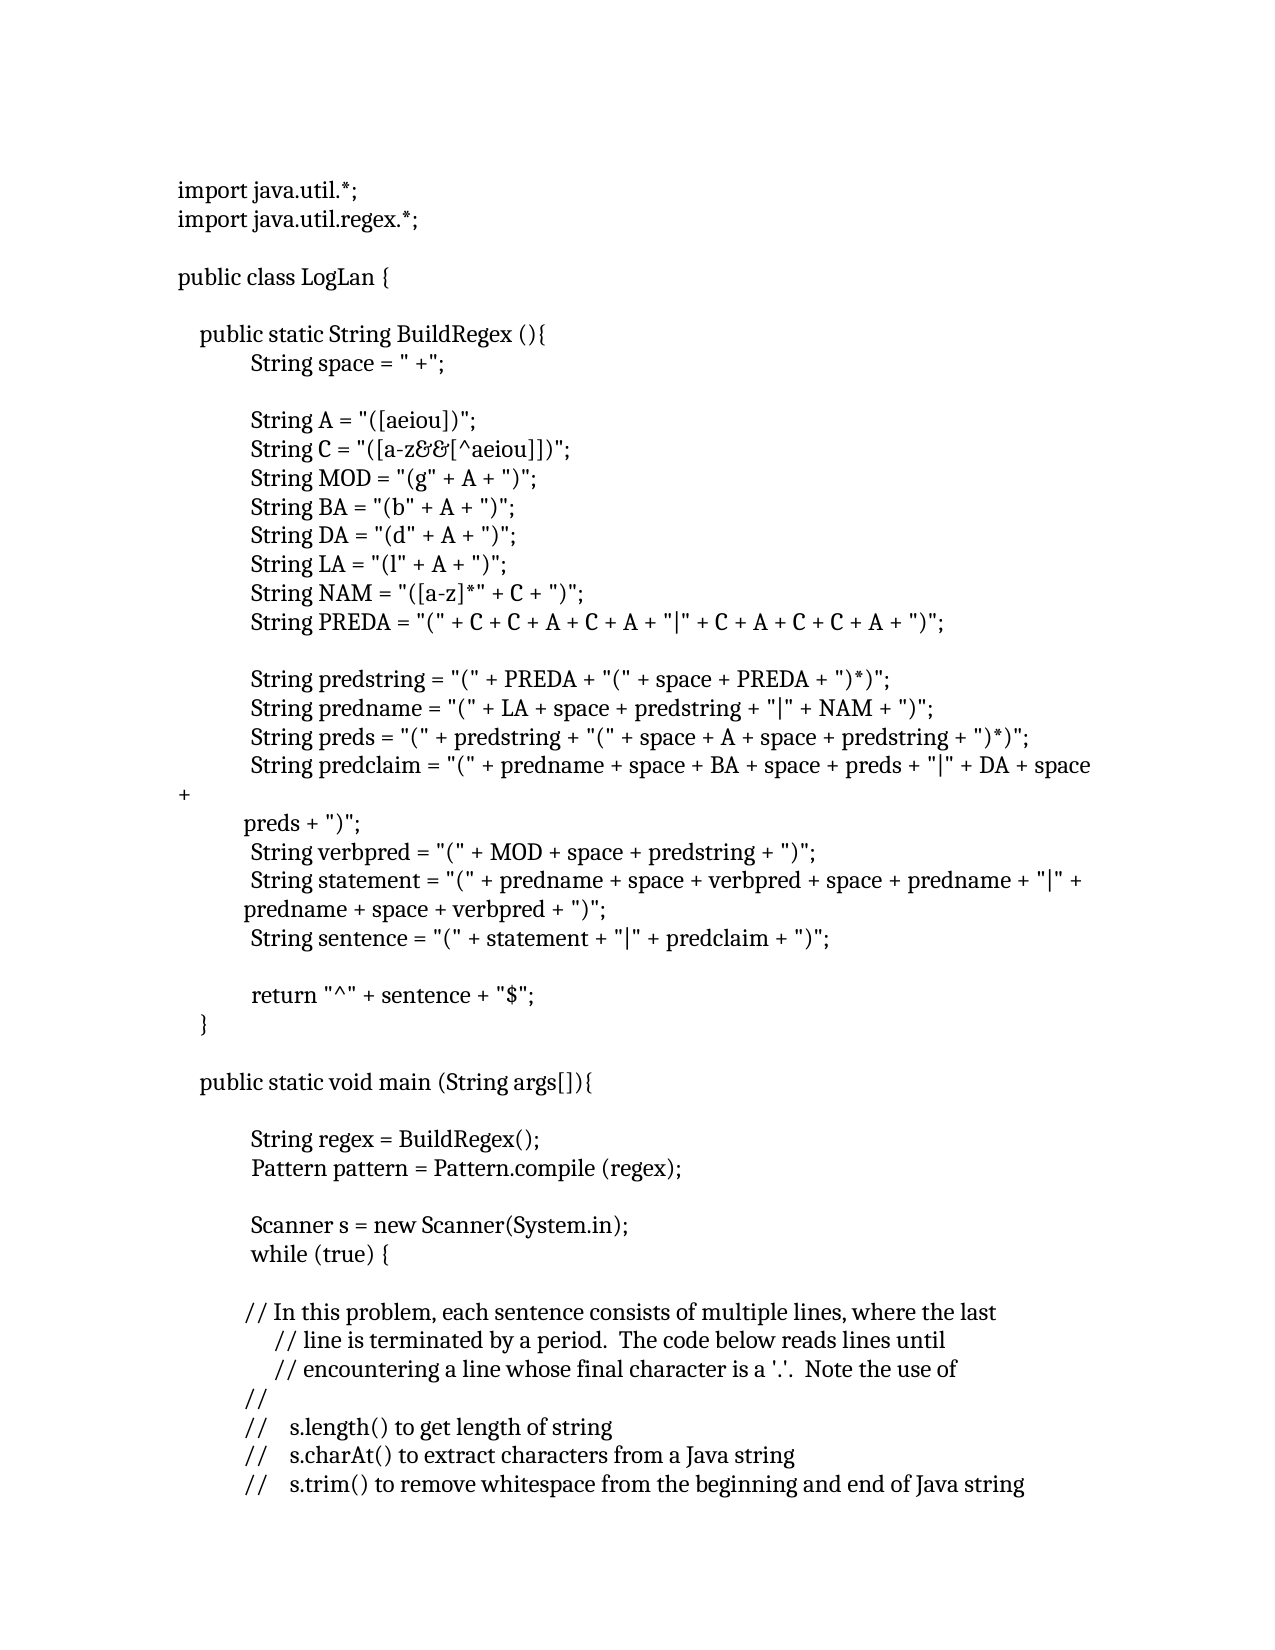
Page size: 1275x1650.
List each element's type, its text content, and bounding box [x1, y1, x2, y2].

text // s.length() to get length of string [177, 1413, 1098, 1441]
text // In this problem, each sentence consists of multiple lines, where the last [177, 1298, 1098, 1326]
text public static void main (String args[]){ [177, 1068, 1098, 1096]
text Scanner s = new Scanner(System.in); [177, 1211, 1098, 1240]
text String regex = BuildRegex(); [177, 1125, 1098, 1154]
text return "^" + sentence + "$"; [177, 981, 1098, 1010]
text // [177, 1384, 1098, 1413]
text // s.trim() to remove whitespace from the beginning and end of Java string [177, 1470, 1098, 1499]
text predname + space + verbpred + ")"; [177, 895, 1098, 924]
text String space = " +"; [177, 349, 1098, 378]
text String verbpred = "(" + MOD + space + predstring + ")"; [177, 838, 1098, 866]
text String preds = "(" + predstring + "(" + space + A + space + predstring + ")*)"; [177, 723, 1098, 751]
text // s.charAt() to extract characters from a Java string [177, 1441, 1098, 1470]
text String NAM = "([a-z]*" + C + ")"; [177, 579, 1098, 608]
text String predclaim = "(" + predname + space + BA + space + preds + "|" + DA + space + [177, 751, 1098, 809]
text while (true) { [177, 1240, 1098, 1269]
text String DA = "(d" + A + ")"; [177, 521, 1098, 550]
text String predname = "(" + LA + space + predstring + "|" + NAM + ")"; [177, 694, 1098, 723]
text String LA = "(l" + A + ")"; [177, 550, 1098, 579]
text String MOD = "(g" + A + ")"; [177, 464, 1098, 493]
text String C = "([a-z&&[^aeiou]])"; [177, 435, 1098, 464]
text public class LogLan { [177, 263, 1098, 291]
text import java.util.regex.*; [177, 205, 1098, 234]
text // line is terminated by a period. The code below reads lines until [177, 1326, 1098, 1355]
text Pattern pattern = Pattern.compile (regex); [177, 1154, 1098, 1183]
text String PREDA = "(" + C + C + A + C + A + "|" + C + A + C + C + A + ")"; [177, 608, 1098, 636]
text String BA = "(b" + A + ")"; [177, 493, 1098, 521]
text } [177, 1010, 1098, 1039]
text String A = "([aeiou])"; [177, 406, 1098, 435]
text String predstring = "(" + PREDA + "(" + space + PREDA + ")*)"; [177, 665, 1098, 694]
text public static String BuildRegex (){ [177, 320, 1098, 349]
text String statement = "(" + predname + space + verbpred + space + predname + "|" + [177, 866, 1098, 895]
text import java.util.*; [177, 176, 1098, 205]
text preds + ")"; [177, 809, 1098, 838]
text String sentence = "(" + statement + "|" + predclaim + ")"; [177, 924, 1098, 953]
text // encountering a line whose final character is a '.'. Note the use of [177, 1355, 1098, 1384]
